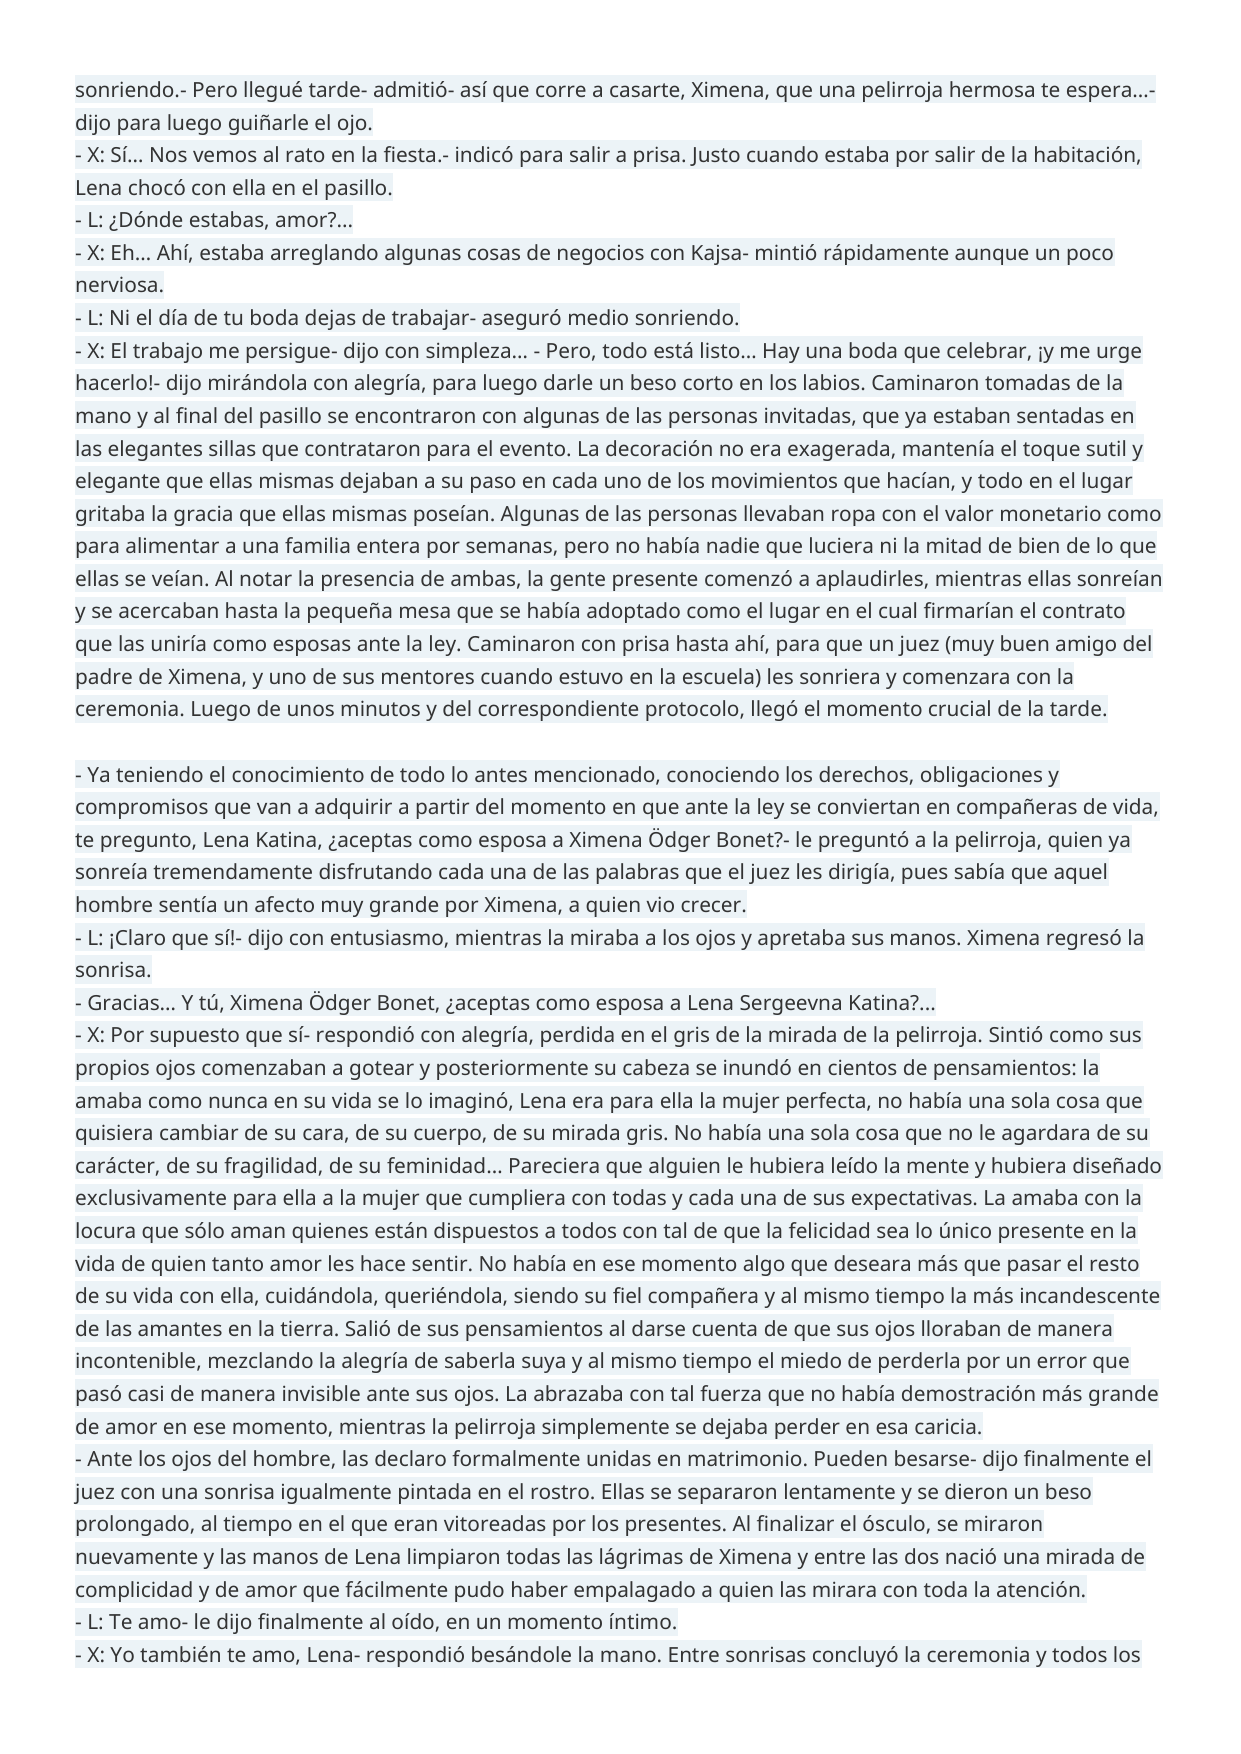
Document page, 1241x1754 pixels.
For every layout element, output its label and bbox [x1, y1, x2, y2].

text [75, 75, 1165, 1668]
